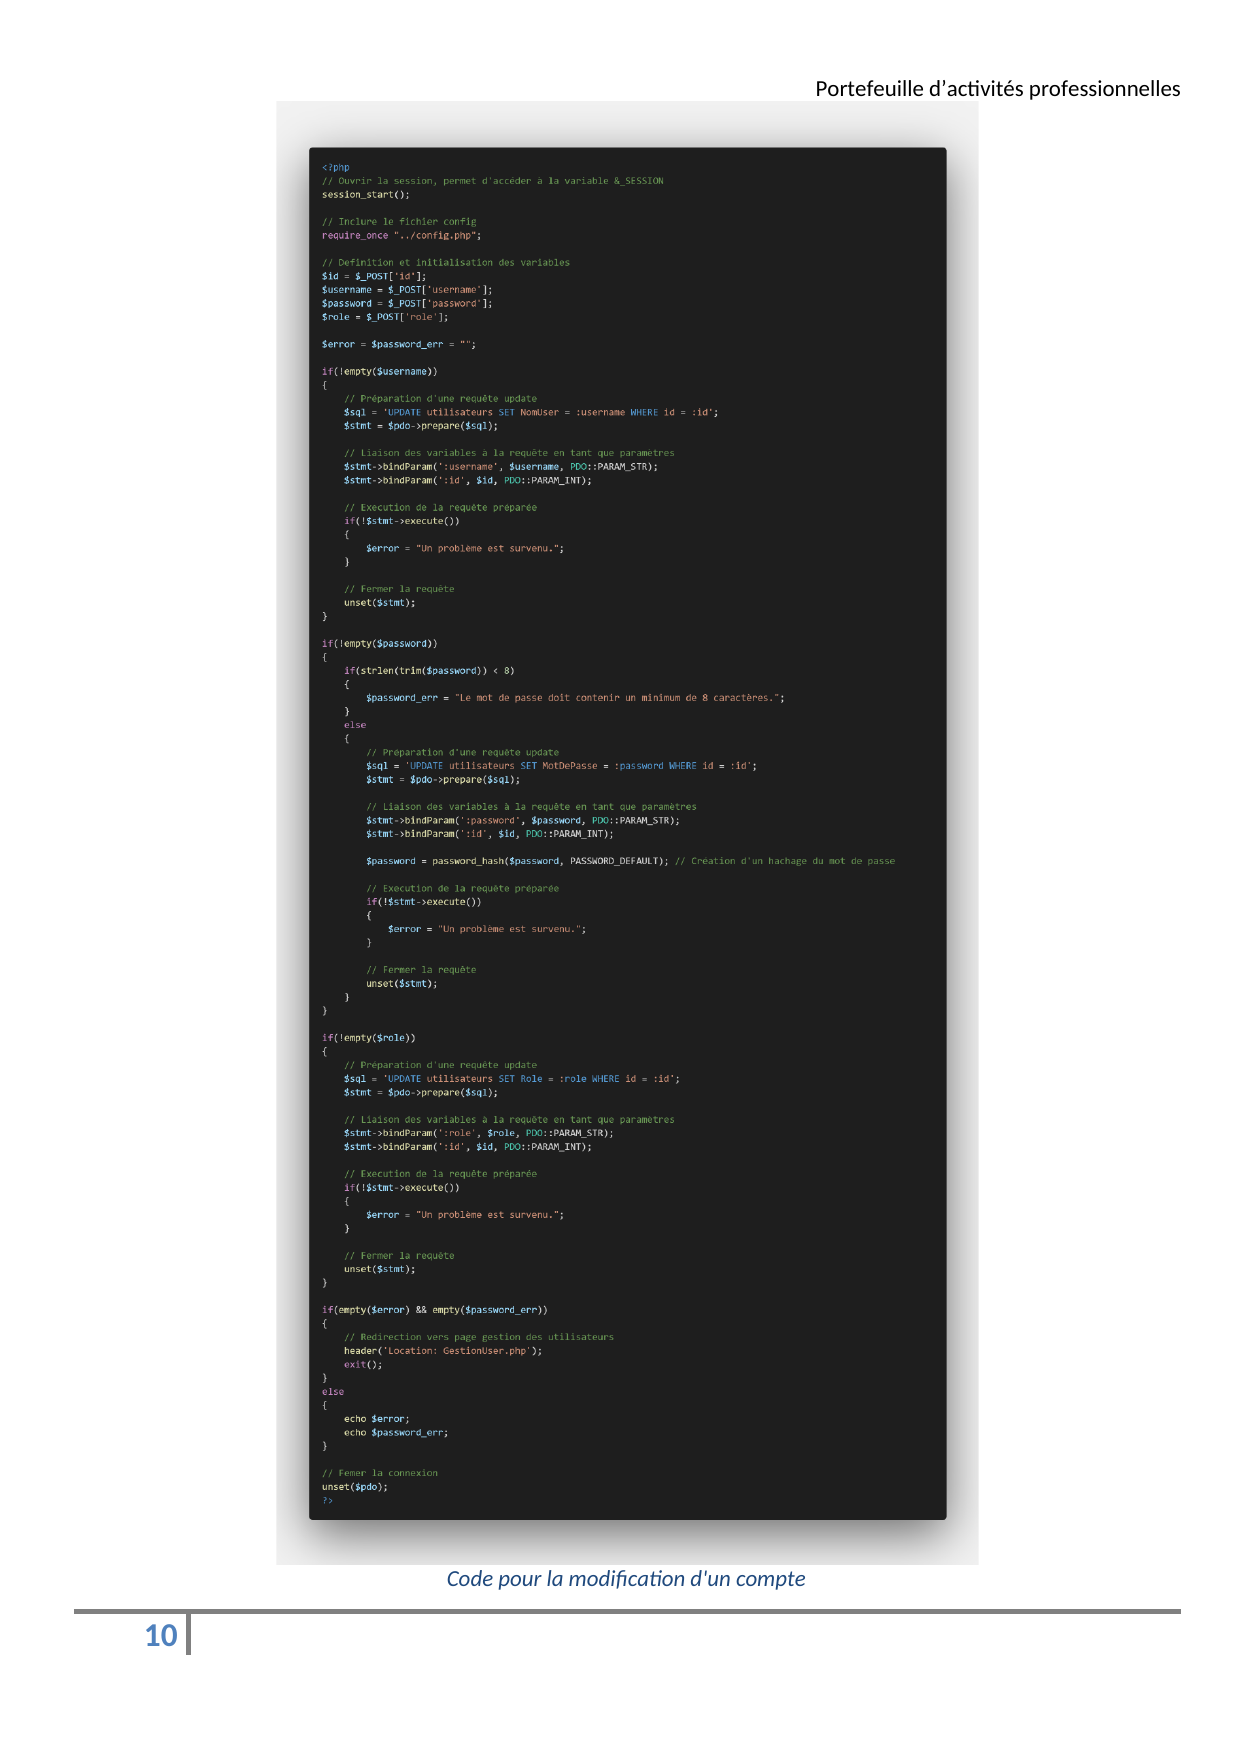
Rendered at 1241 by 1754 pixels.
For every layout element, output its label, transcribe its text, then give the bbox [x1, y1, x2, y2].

text Code pour la modification d'un compte [74, 1564, 1181, 1592]
picture [276, 101, 979, 1565]
